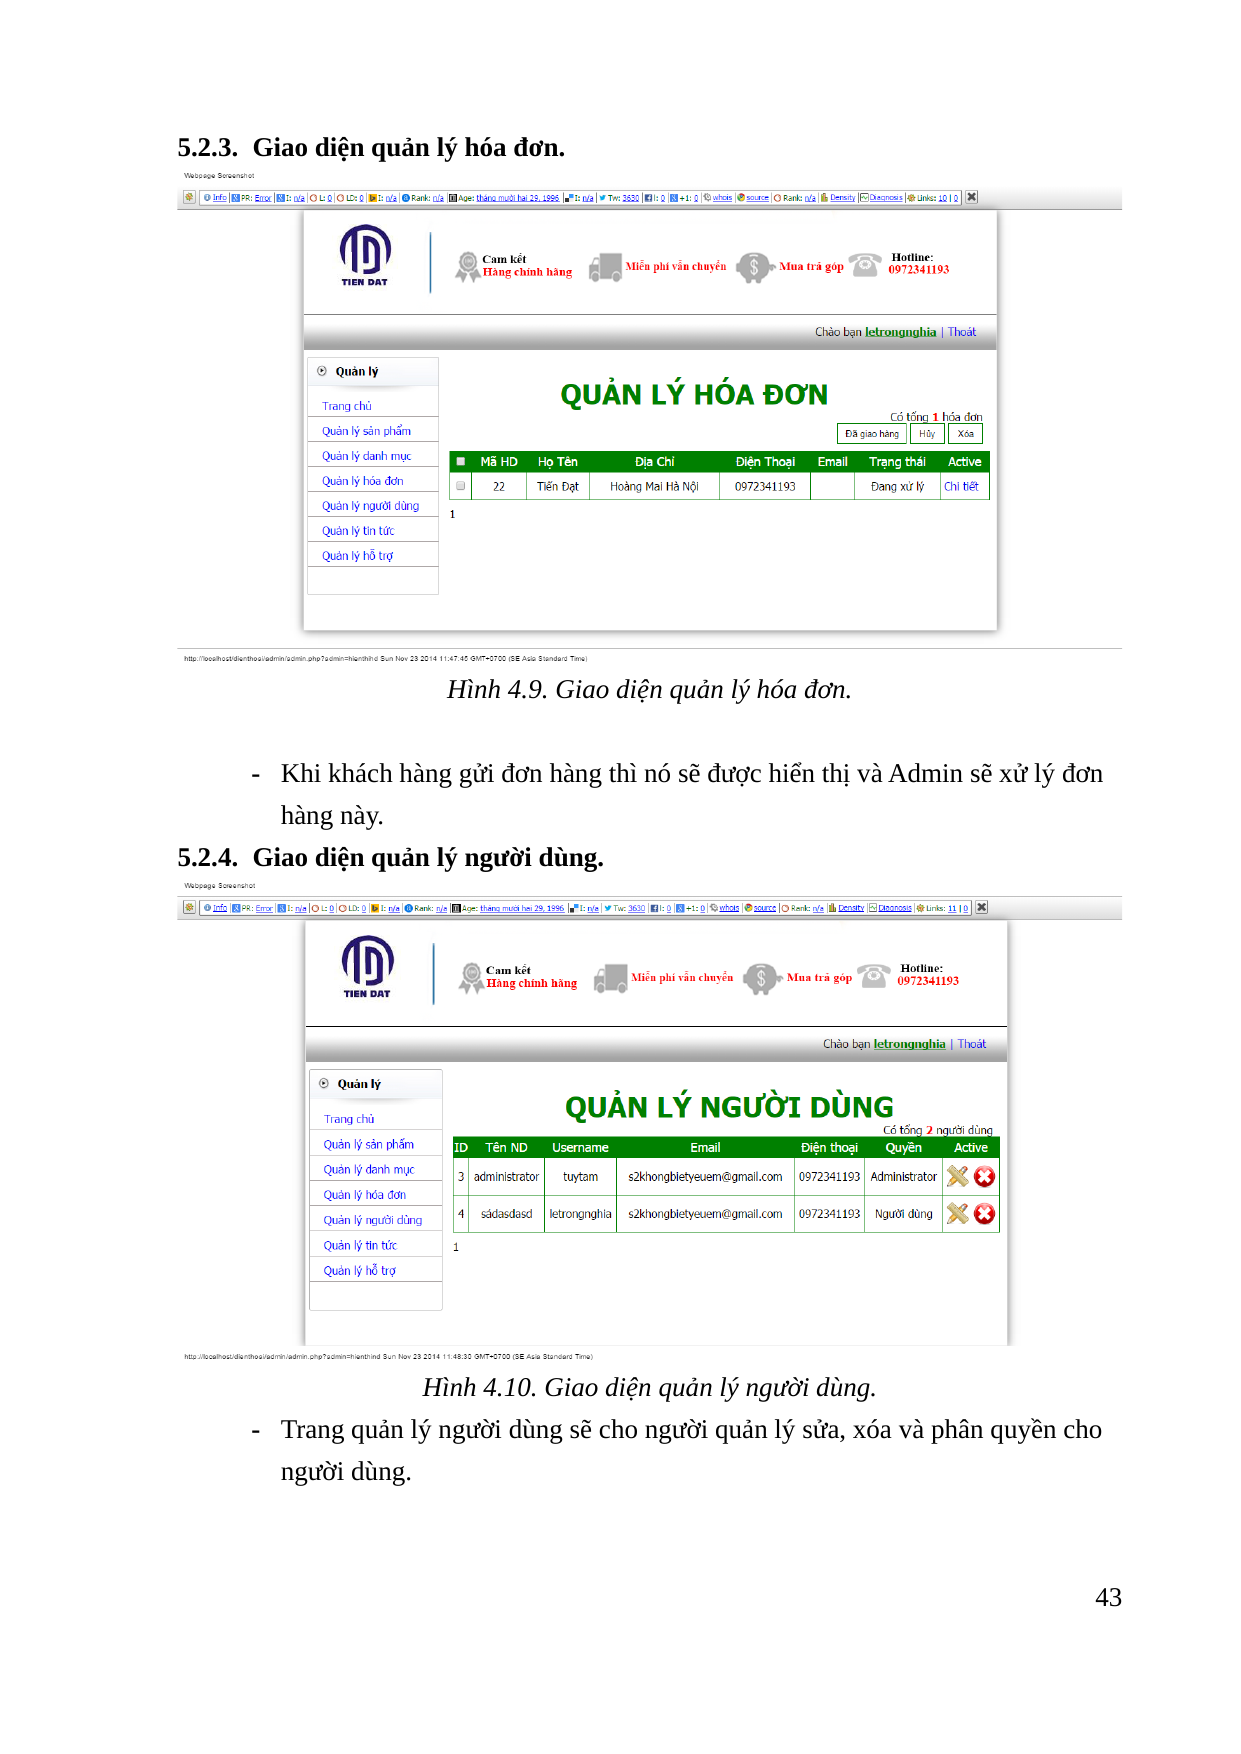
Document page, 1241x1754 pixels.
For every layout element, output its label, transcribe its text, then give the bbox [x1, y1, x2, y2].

subtitle Giao diện quản lý hóa đơn. [177, 131, 1122, 162]
text Hình 4.10. Giao diện quản lý người dùng. [177, 1371, 1122, 1402]
list Trang quản lý người dùng sẽ cho người quản lý sửa, xóa và phân quyền cho người dùng. [251, 1413, 1122, 1486]
picture [177, 882, 1123, 1360]
picture [177, 173, 1123, 662]
text Hình 4.9. Giao diện quản lý hóa đơn. [177, 673, 1122, 704]
subtitle Giao diện quản lý người dùng. [177, 841, 1122, 872]
list Khi khách hàng gửi đơn hàng thì nó sẽ được hiển thị và Admin sẽ xử lý đơn hàng này. [251, 757, 1122, 830]
